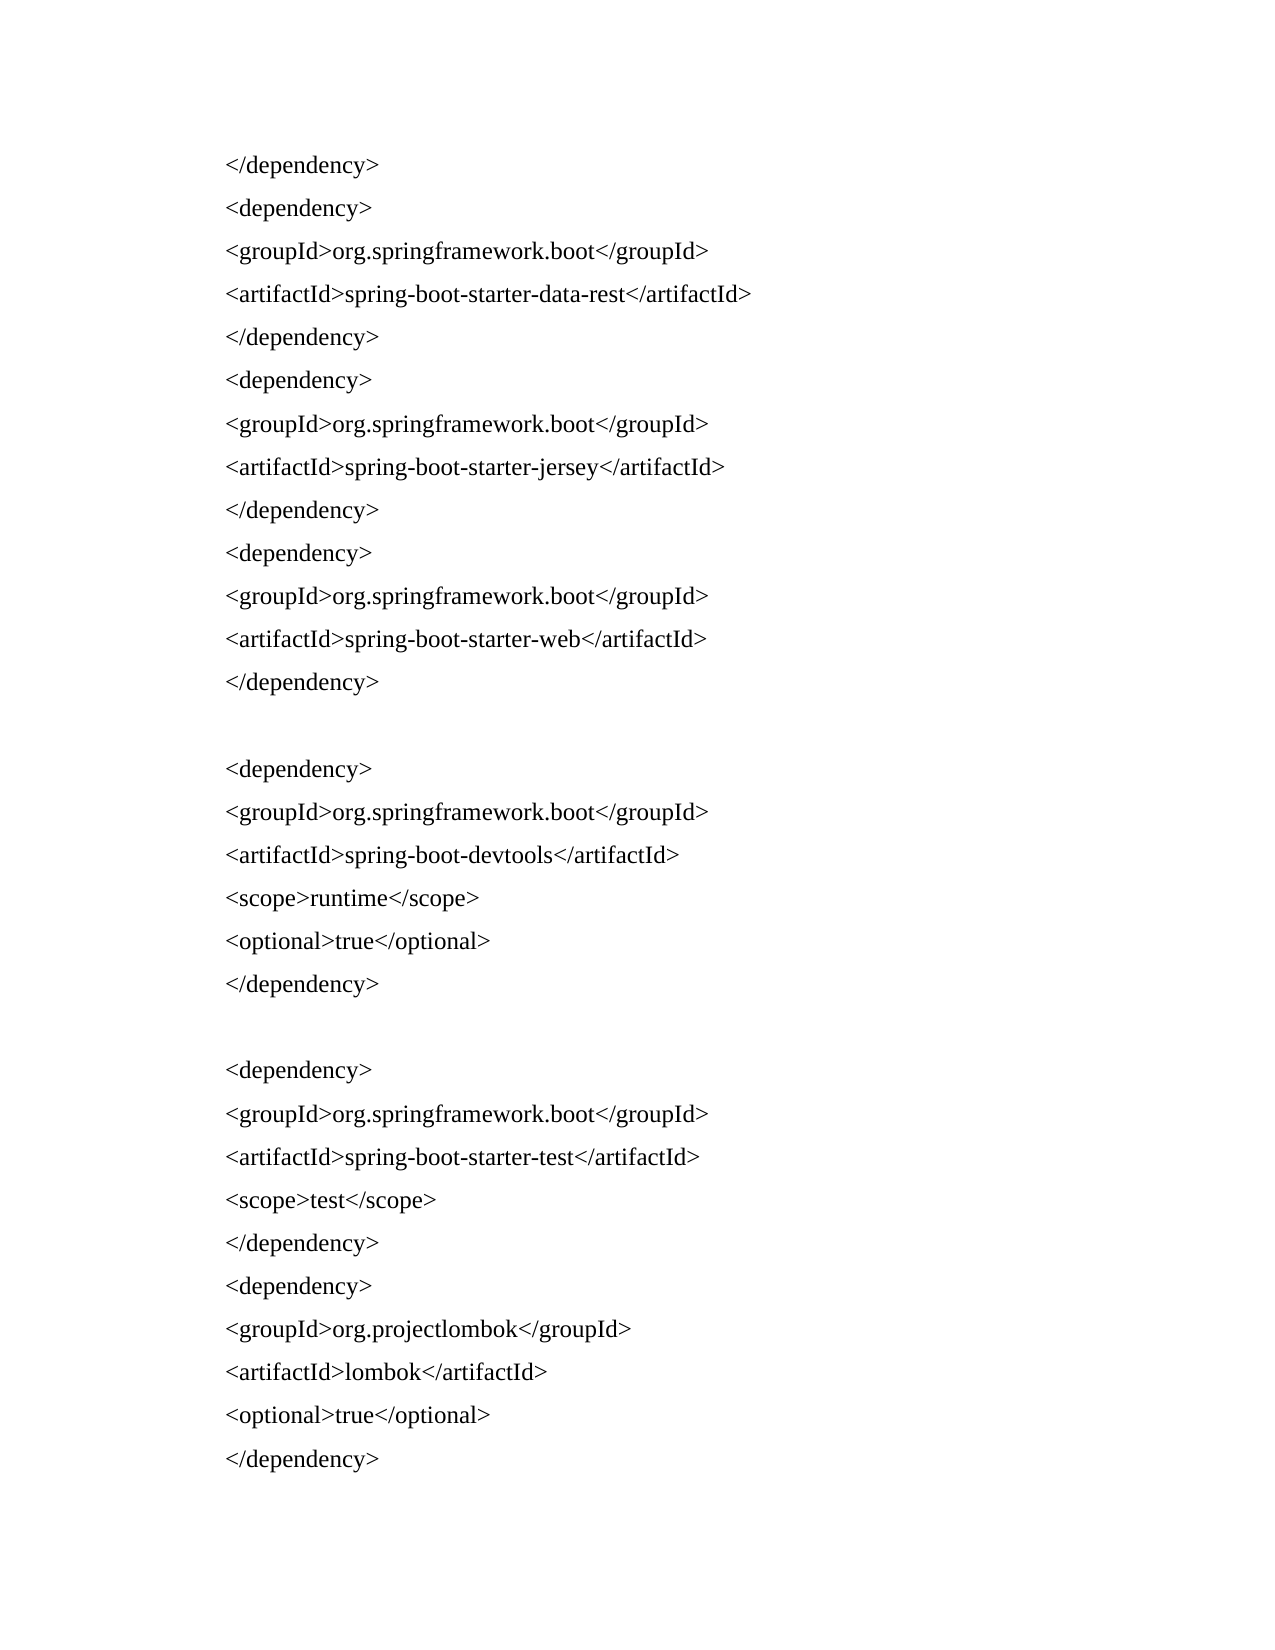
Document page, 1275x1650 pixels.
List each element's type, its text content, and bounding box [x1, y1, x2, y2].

text <artifactId>spring-boot-starter-web</artifactId> [225, 624, 1125, 653]
text </dependency> [225, 150, 1125, 179]
text </dependency> [225, 1228, 1125, 1257]
text <dependency> [225, 538, 1125, 567]
text <groupId>org.springframework.boot</groupId> [225, 581, 1125, 610]
text <dependency> [225, 193, 1125, 222]
text <artifactId>spring-boot-devtools</artifactId> [225, 840, 1125, 869]
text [225, 236, 1125, 265]
text </dependency> [225, 969, 1125, 998]
text <groupId>org.springframework.boot</groupId> [225, 1099, 1125, 1127]
text </dependency> [225, 495, 1125, 524]
text <dependency> [225, 366, 1125, 394]
text <scope>runtime</scope> [225, 883, 1125, 912]
text <dependency> [225, 754, 1125, 782]
text <scope>test</scope> [225, 1185, 1125, 1214]
text </dependency> [225, 667, 1125, 696]
text <artifactId>lombok</artifactId> [225, 1357, 1125, 1386]
text <artifactId>spring-boot-starter-jersey</artifactId> [225, 452, 1125, 481]
text </dependency> [225, 322, 1125, 351]
text <optional>true</optional> [225, 1401, 1125, 1429]
text <artifactId>spring-boot-starter-test</artifactId> [225, 1142, 1125, 1171]
text <groupId>org.springframework.boot</groupId> [225, 797, 1125, 826]
text <optional>true</optional> [225, 926, 1125, 955]
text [225, 409, 1125, 437]
text <artifactId>spring-boot-starter-data-rest</artifactId> [225, 279, 1125, 308]
text <dependency> [225, 1271, 1125, 1300]
text <groupId>org.projectlombok</groupId> [225, 1314, 1125, 1343]
text </dependency> [225, 1444, 1125, 1472]
text <dependency> [225, 1056, 1125, 1084]
